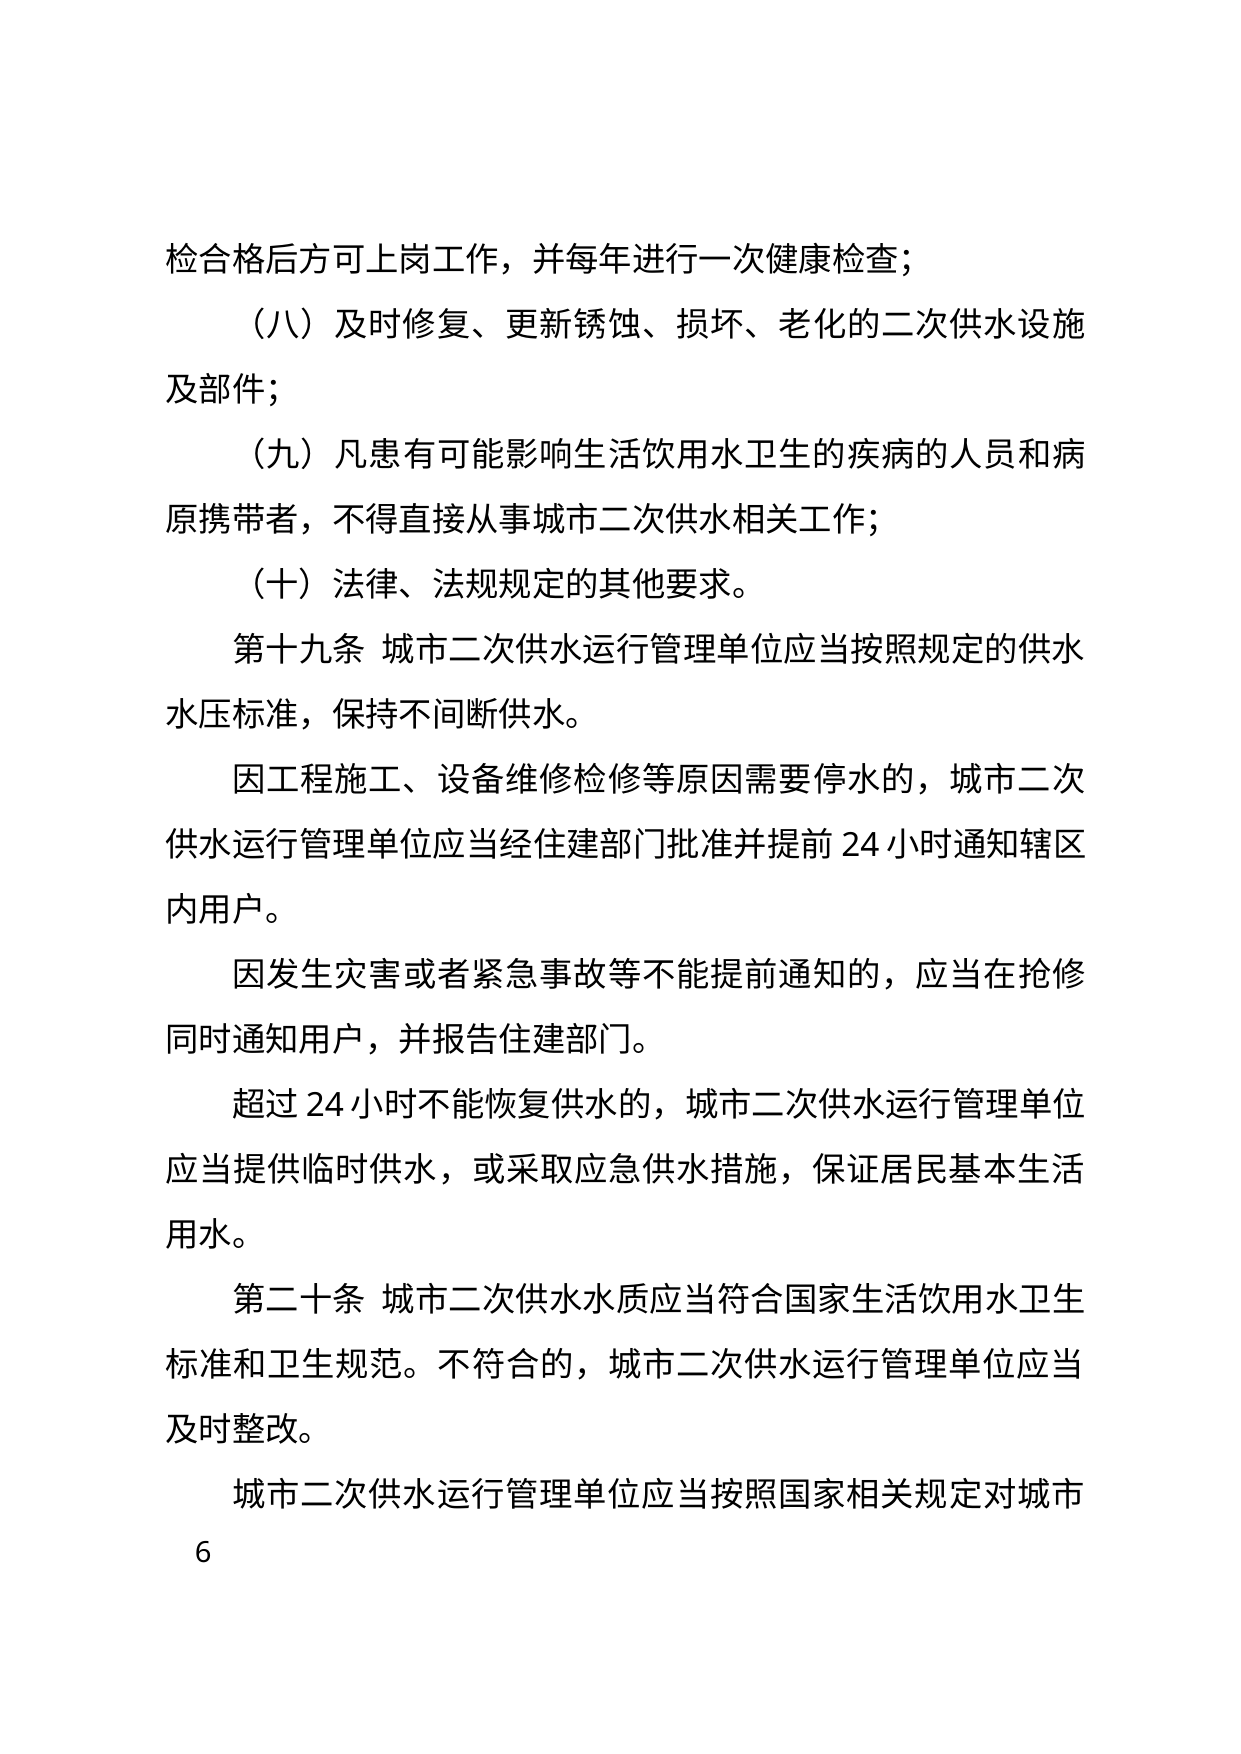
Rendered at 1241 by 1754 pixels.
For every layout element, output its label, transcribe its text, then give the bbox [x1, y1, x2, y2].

text （十）法律、法规规定的其他要求。 [165, 550, 1087, 615]
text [165, 1460, 1087, 1525]
text 因工程施工、设备维修检修等原因需要停水的，城市二次供水运行管理单位应当经住建部门批准并提前24小时通知辖区内用户。 [165, 745, 1087, 940]
text （九）凡患有可能影响生活饮用水卫生的疾病的人员和病原携带者，不得直接从事城市二次供水相关工作； [165, 420, 1087, 550]
text 第二十条 城市二次供水水质应当符合国家生活饮用水卫生标准和卫生规范。不符合的，城市二次供水运行管理单位应当及时整改。 [165, 1265, 1087, 1460]
text （八）及时修复、更新锈蚀、损坏、老化的二次供水设施及部件； [165, 290, 1087, 420]
text 超过24小时不能恢复供水的，城市二次供水运行管理单位应当提供临时供水，或采取应急供水措施，保证居民基本生活用水。 [165, 1070, 1087, 1265]
text 因发生灾害或者紧急事故等不能提前通知的，应当在抢修同时通知用户，并报告住建部门。 [165, 940, 1087, 1070]
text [165, 225, 1087, 290]
text 第十九条 城市二次供水运行管理单位应当按照规定的供水水压标准，保持不间断供水。 [165, 615, 1087, 745]
